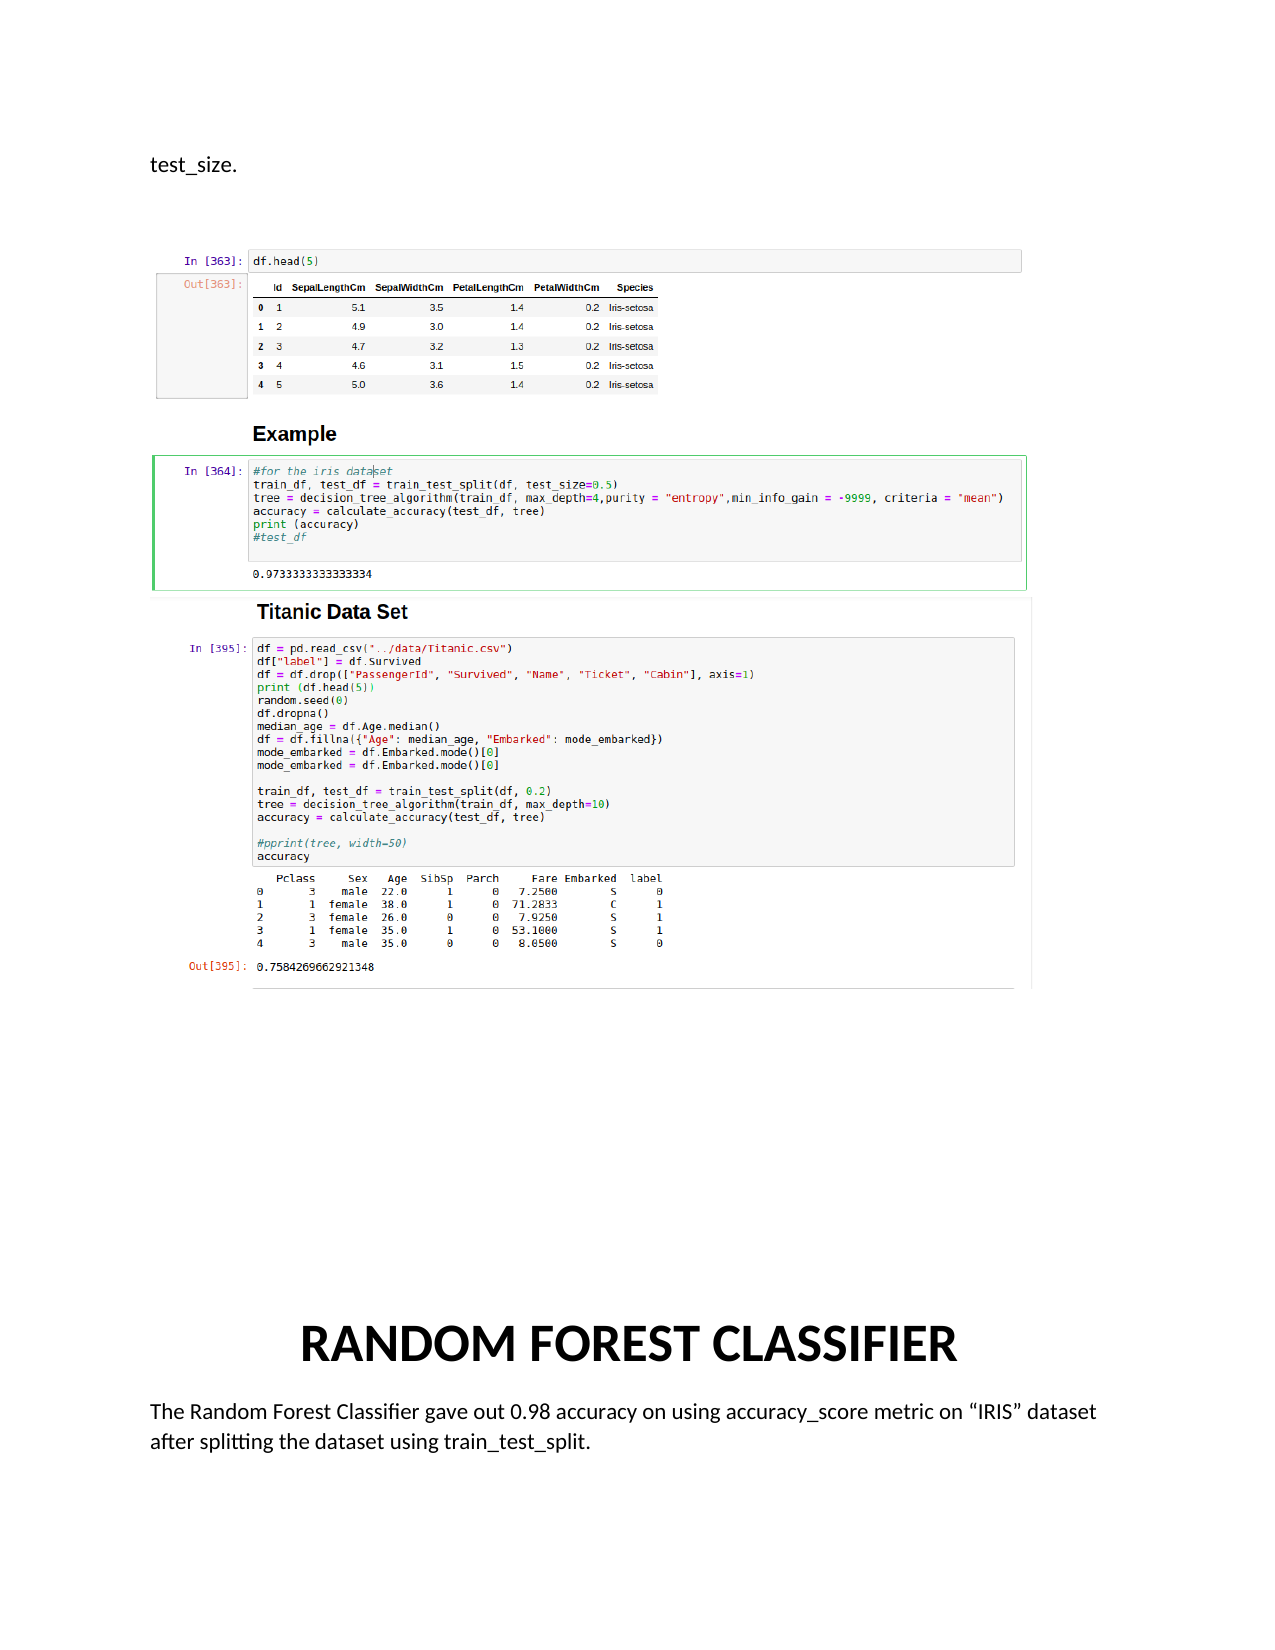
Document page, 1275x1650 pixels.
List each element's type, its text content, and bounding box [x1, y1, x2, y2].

subtitle RANDOM FOREST CLASSIFIER [300, 1309, 1125, 1375]
text The Random Forest Classifier gave out 0.98 accuracy on using accuracy_score metric on “IRIS” dataset after splitting the dataset using train_test_split. [150, 1397, 1125, 1455]
picture [150, 597, 1033, 989]
picture [150, 243, 1034, 596]
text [150, 150, 1125, 178]
